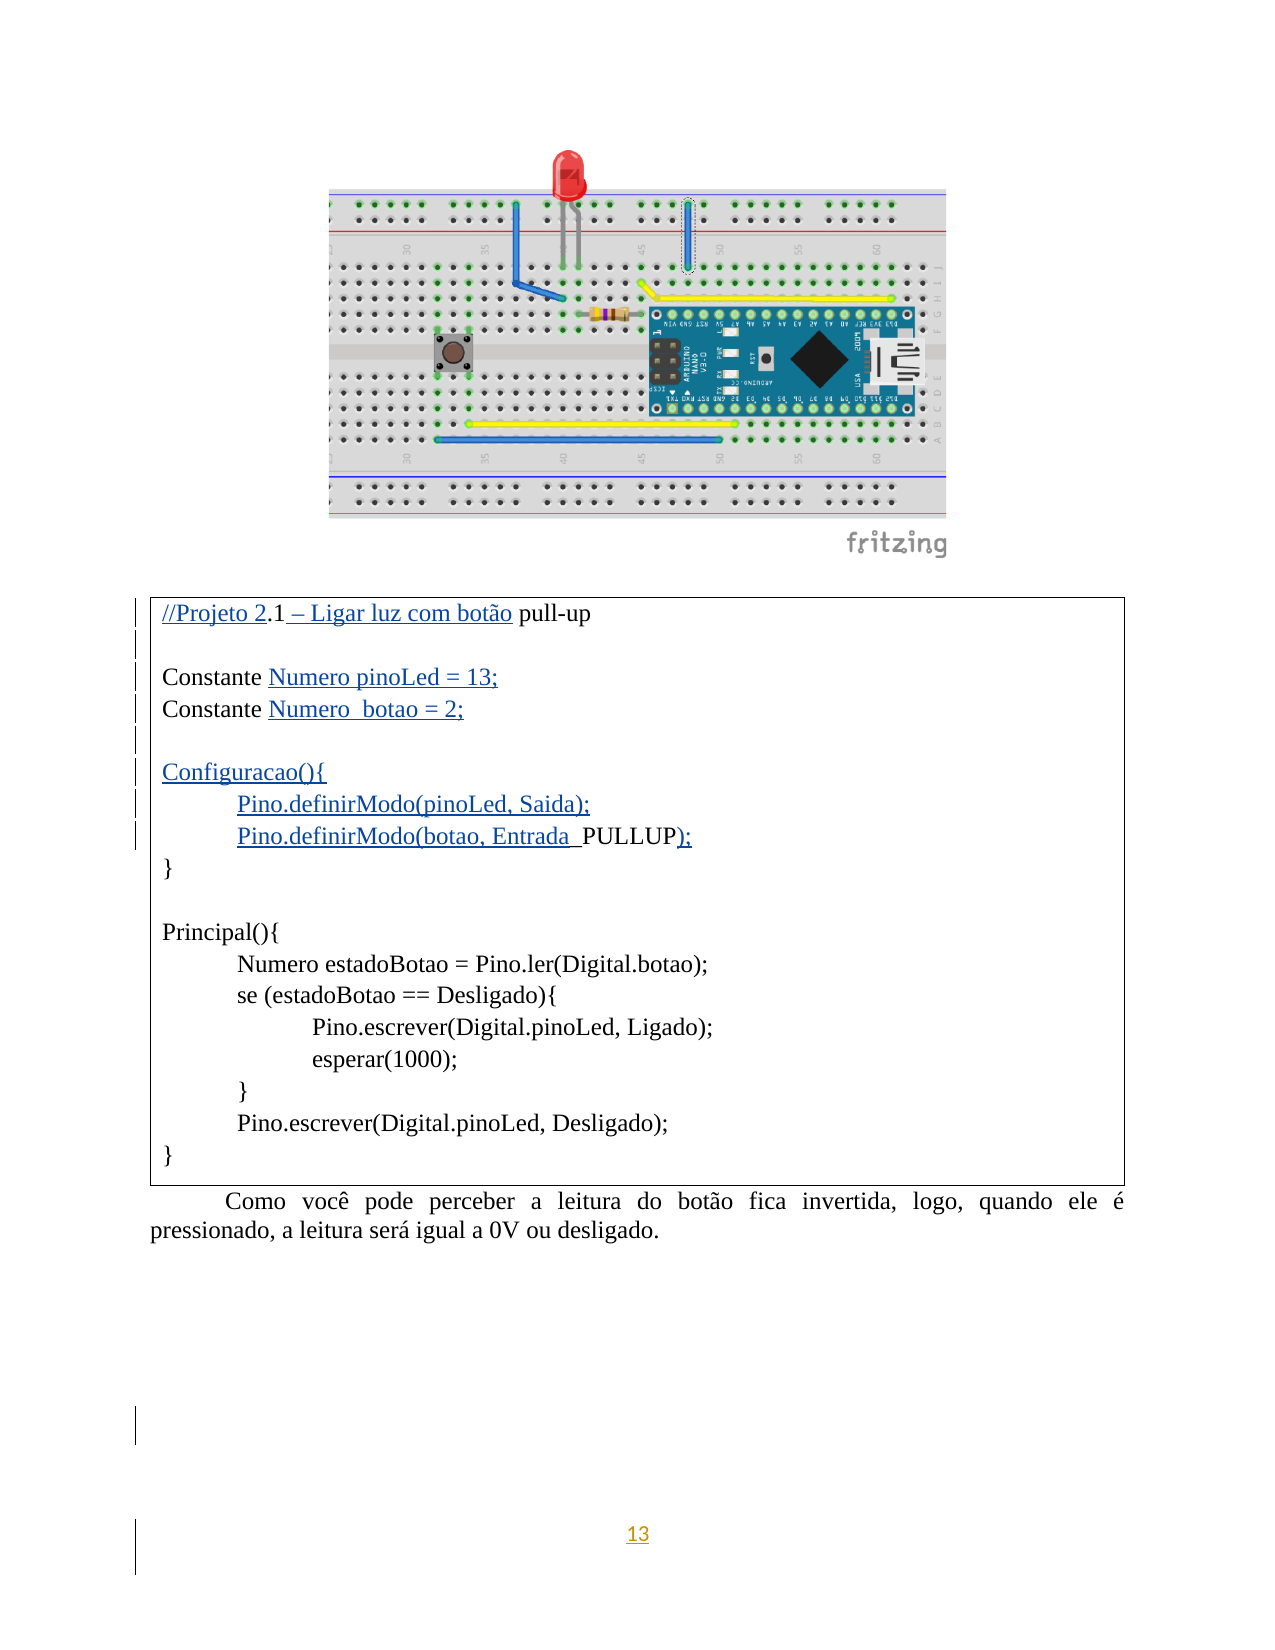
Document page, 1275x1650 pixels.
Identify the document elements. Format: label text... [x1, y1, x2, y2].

picture [328, 150, 947, 558]
text Como você pode perceber a leitura do botão fica invertida, logo, quando ele é pressionado, a leitura será igual a 0V ou desligado. [150, 1186, 1125, 1244]
